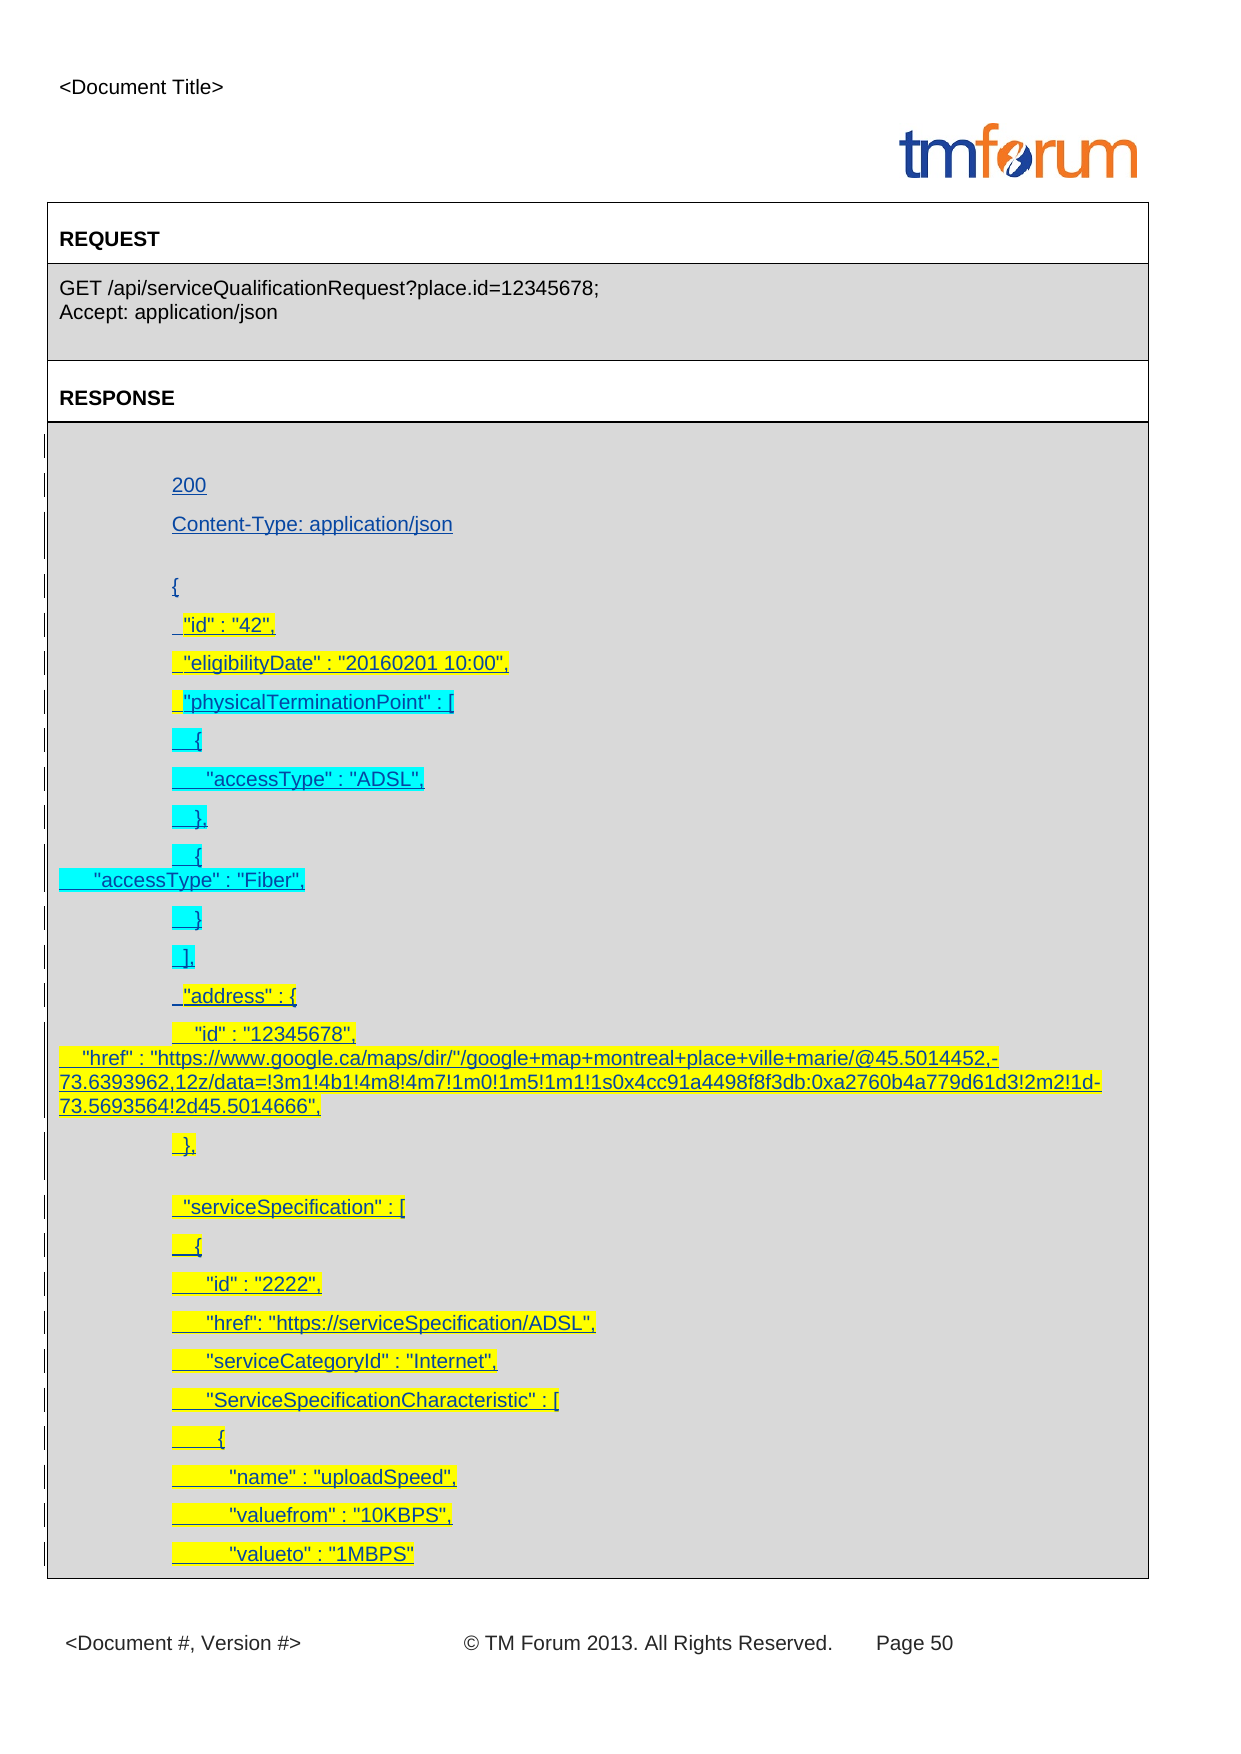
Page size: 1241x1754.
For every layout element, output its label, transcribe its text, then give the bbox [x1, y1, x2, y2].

table_cell RESPONSE [48, 361, 1148, 421]
table_header REQUEST [48, 203, 1148, 263]
table_cell GET /api/serviceQualificationRequest?place.id=12345678; Accept: application/json [48, 264, 1148, 360]
table_cell [48, 423, 1148, 1578]
picture [899, 123, 1137, 178]
